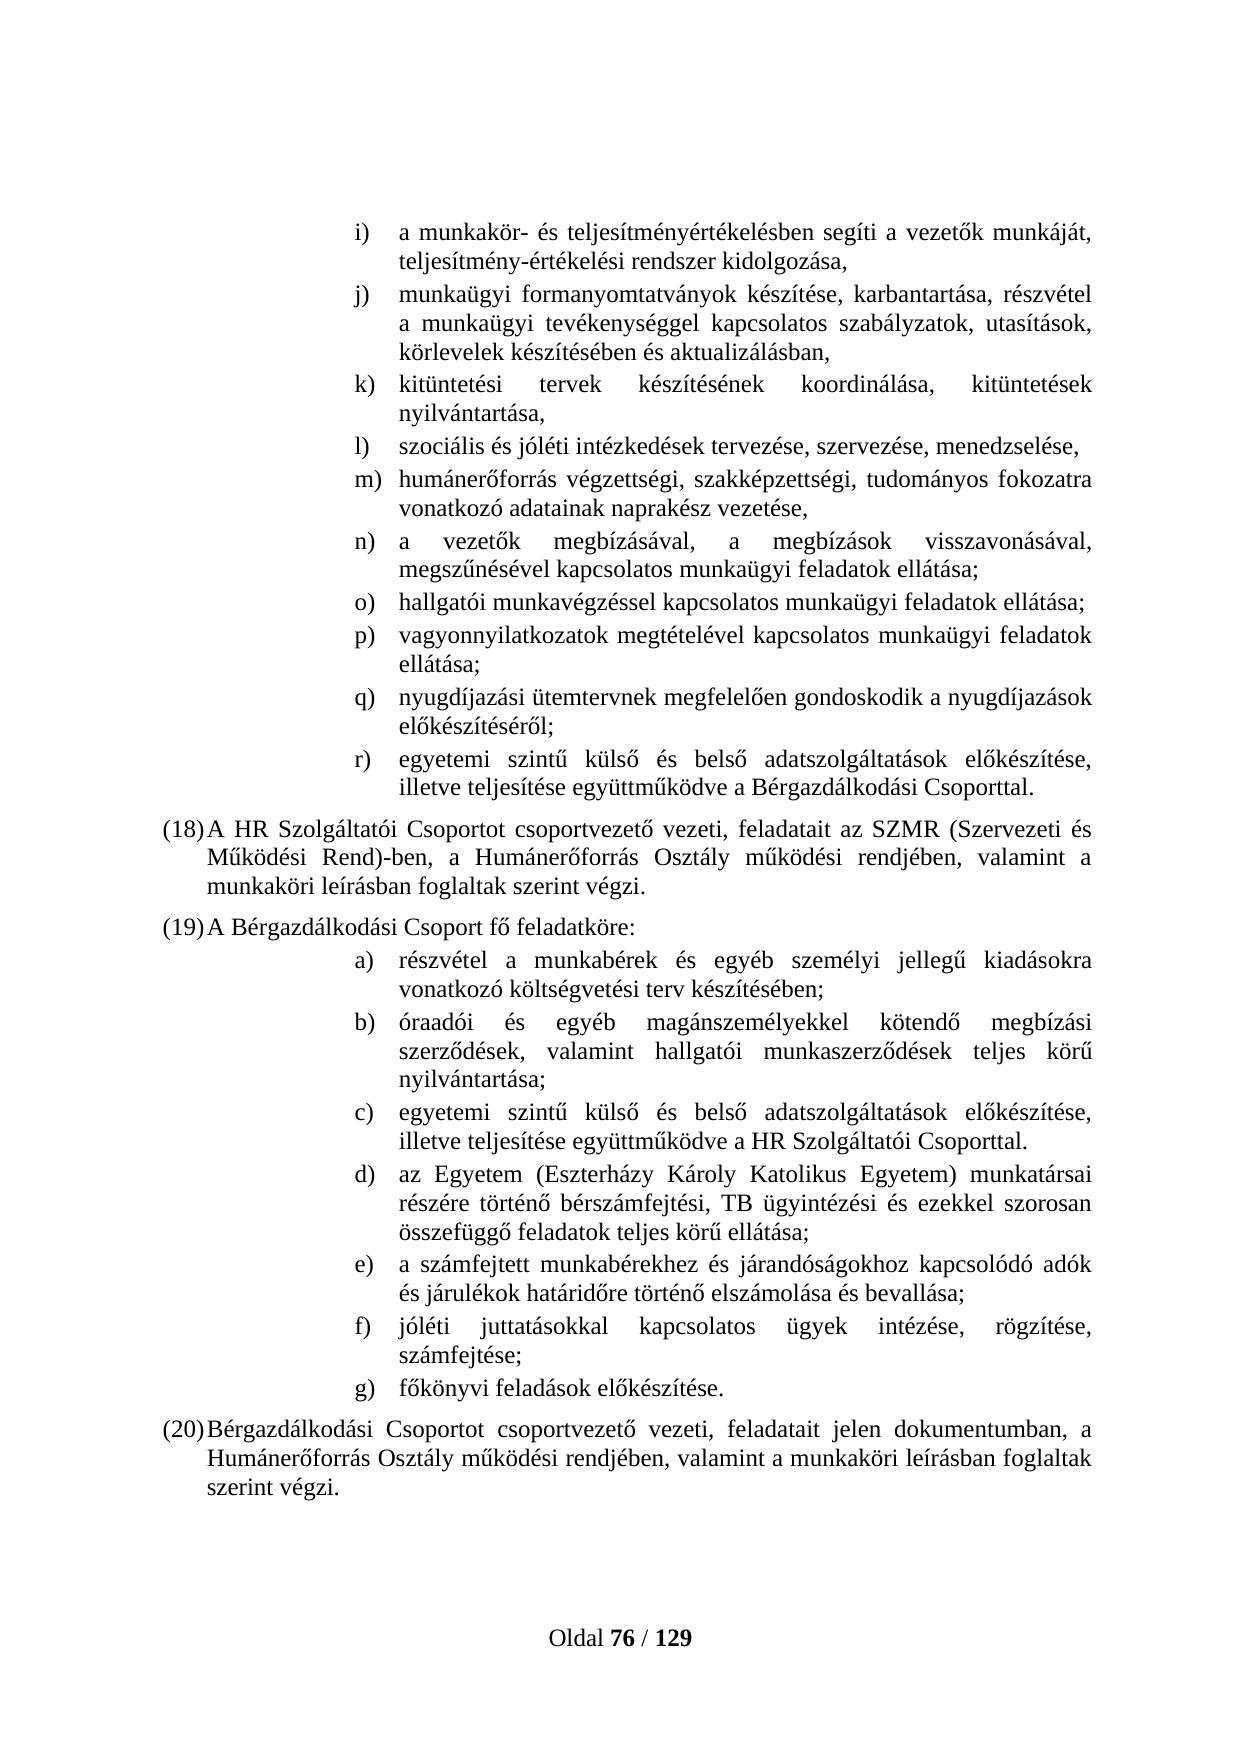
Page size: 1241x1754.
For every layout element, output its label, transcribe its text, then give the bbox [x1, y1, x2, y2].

list főkönyvi feladások előkészítése. [354, 1373, 1093, 1402]
list a vezetők megbízásával, a megbízások visszavonásával, megszűnésével kapcsolatos munkaügyi feladatok ellátása; [354, 526, 1093, 583]
list egyetemi szintű külső és belső adatszolgáltatások előkészítése, illetve teljesítése együttműködve a HR Szolgáltatói Csoporttal. [354, 1097, 1093, 1155]
text A HR Szolgáltatói Csoportot csoportvezető vezeti, feladatait az SZMR (Szervezeti és Működési Rend)-ben, a Humánerőforrás Osztály működési rendjében, valamint a munkaköri leírásban foglaltak szerint végzi. [162, 814, 1093, 900]
list szociális és jóléti intézkedések tervezése, szervezése, menedzselése, [354, 431, 1093, 460]
text A Bérgazdálkodási Csoport fő feladatköre: [162, 912, 1093, 941]
list hallgatói munkavégzéssel kapcsolatos munkaügyi feladatok ellátása; [354, 587, 1093, 616]
list egyetemi szintű külső és belső adatszolgáltatások előkészítése, illetve teljesítése együttműködve a Bérgazdálkodási Csoporttal. [354, 744, 1093, 801]
list vagyonnyilatkozatok megtételével kapcsolatos munkaügyi feladatok ellátása; [354, 620, 1093, 678]
list humánerőforrás végzettségi, szakképzettségi, tudományos fokozatra vonatkozó adatainak naprakész vezetése, [354, 464, 1093, 522]
list a számfejtett munkabérekhez és járandóságokhoz kapcsolódó adók és járulékok határidőre történő elszámolása és bevallása; [354, 1249, 1093, 1307]
list részvétel a munkabérek és egyéb személyi jellegű kiadásokra vonatkozó költségvetési terv készítésében; [354, 945, 1093, 1003]
list az Egyetem (Eszterházy Károly Katolikus Egyetem) munkatársai részére történő bérszámfejtési, TB ügyintézési és ezekkel szorosan összefüggő feladatok teljes körű ellátása; [354, 1159, 1093, 1245]
list munkaügyi formanyomtatványok készítése, karbantartása, részvétel a munkaügyi tevékenységgel kapcsolatos szabályzatok, utasítások, körlevelek készítésében és aktualizálásban, [354, 279, 1093, 365]
list kitüntetési tervek készítésének koordinálása, kitüntetések nyilvántartása, [354, 369, 1093, 427]
text Bérgazdálkodási Csoportot csoportvezető vezeti, feladatait jelen dokumentumban, a Humánerőforrás Osztály működési rendjében, valamint a munkaköri leírásban foglaltak szerint végzi. [162, 1414, 1093, 1500]
list nyugdíjazási ütemtervnek megfelelően gondoskodik a nyugdíjazások előkészítéséről; [354, 682, 1093, 739]
list jóléti juttatásokkal kapcsolatos ügyek intézése, rögzítése, számfejtése; [354, 1311, 1093, 1369]
list óraadói és egyéb magánszemélyekkel kötendő megbízási szerződések, valamint hallgatói munkaszerződések teljes körű nyilvántartása; [354, 1007, 1093, 1093]
list a munkakör- és teljesítményértékelésben segíti a vezetők munkáját, teljesítmény-értékelési rendszer kidolgozása, [354, 217, 1093, 275]
